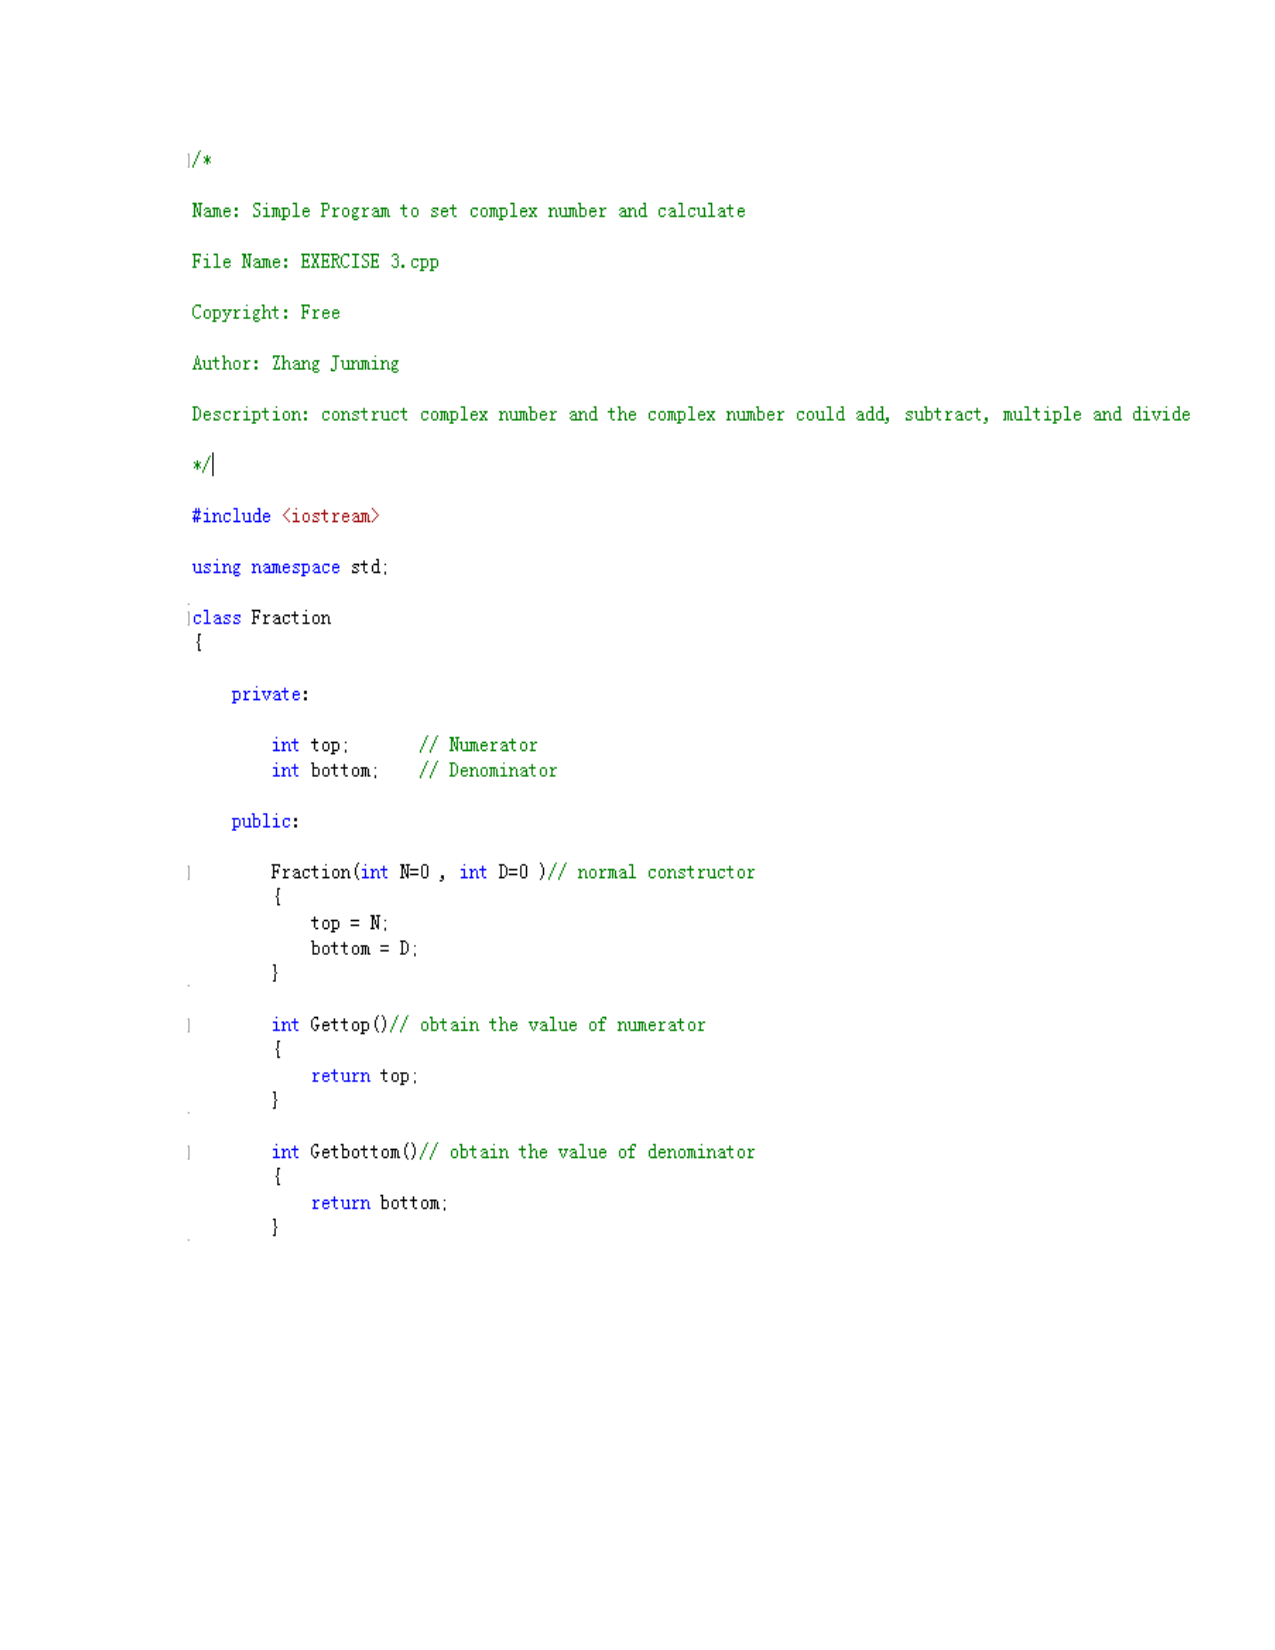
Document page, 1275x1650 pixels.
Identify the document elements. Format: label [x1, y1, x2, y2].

picture [187, 150, 1245, 1265]
